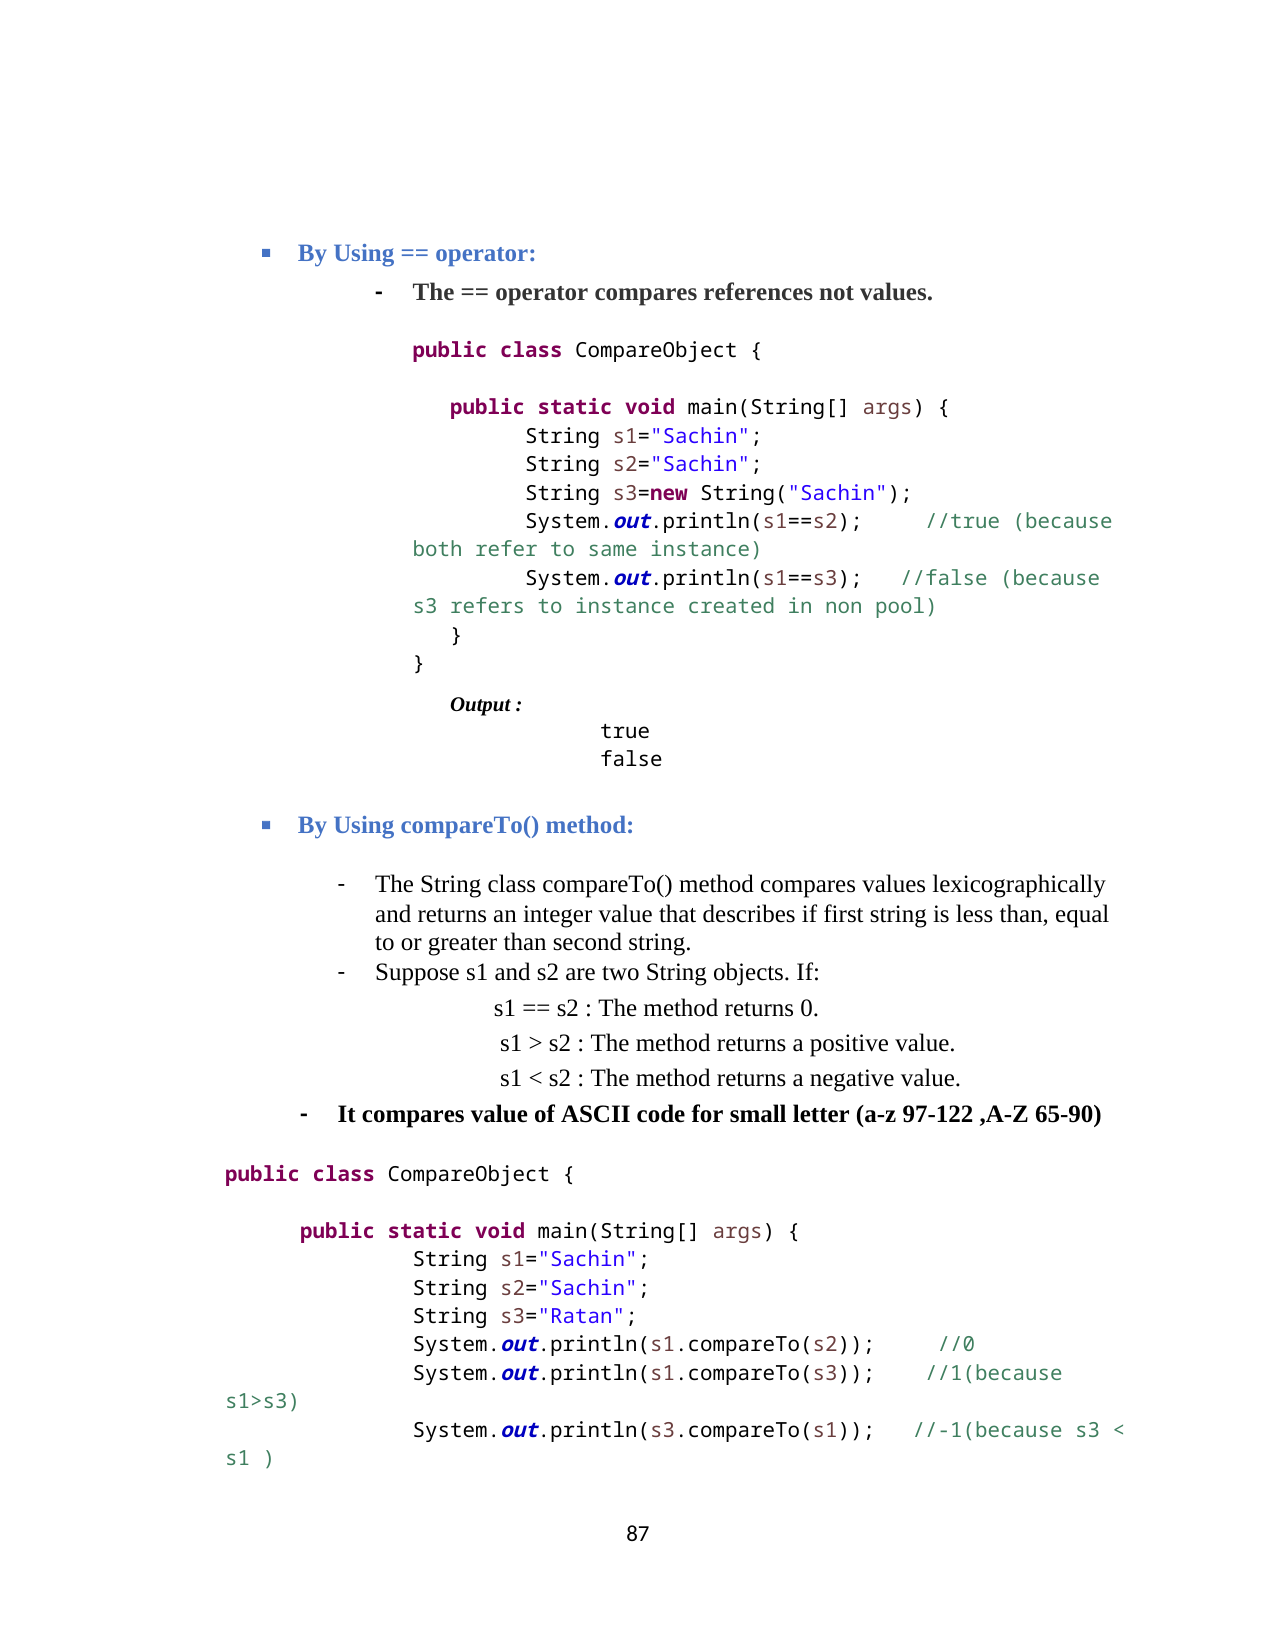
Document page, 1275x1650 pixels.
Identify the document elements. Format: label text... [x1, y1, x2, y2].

list Suppose s1 and s2 are two String objects. If: [337, 956, 1125, 987]
text public static void main(String[] args) { [412, 392, 1125, 421]
text String s1="Sachin"; [412, 421, 1125, 449]
text String s2="Sachin"; [225, 1273, 1125, 1301]
text System.out.println(s1==s3); //false (because s3 refers to instance created in non pool) [412, 563, 1125, 620]
text String s2="Sachin"; [412, 449, 1125, 478]
list The == operator compares references not values. [375, 267, 1125, 306]
text true [600, 716, 1125, 744]
text System.out.println(s1.compareTo(s3)); //1(because s1>s3) [225, 1358, 1125, 1415]
list It compares value of ASCII code for small letter (a-z 97-122 ,A-Z 65-90) [300, 1098, 1125, 1128]
text String s3=new String("Sachin"); [412, 478, 1125, 506]
text false [600, 744, 1125, 773]
text s1 == s2 : The method returns 0. [150, 993, 1125, 1022]
text s1 < s2 : The method returns a negative value. [150, 1063, 1125, 1092]
text public class CompareObject { [225, 1159, 1125, 1187]
text System.out.println(s3.compareTo(s1)); //-1(because s3 < s1 ) [225, 1415, 1125, 1472]
text System.out.println(s1.compareTo(s2)); //0 [225, 1329, 1125, 1358]
text } [412, 620, 1125, 648]
list By Using compareTo() method: [260, 811, 1125, 839]
list By Using == operator: [260, 228, 1125, 267]
text } [412, 648, 1125, 677]
text System.out.println(s1==s2); //true (because both refer to same instance) [412, 506, 1125, 563]
text String s3="Ratan"; [225, 1301, 1125, 1329]
text public class CompareObject { [412, 335, 1125, 364]
text public static void main(String[] args) { [225, 1216, 1125, 1244]
text s1 > s2 : The method returns a positive value. [150, 1028, 1125, 1057]
text Output : [450, 677, 1125, 716]
list The String class compareTo() method compares values lexicographically and returns an integer value that describes if first string is less than, equal to or greater than second string. [337, 868, 1125, 956]
text String s1="Sachin"; [225, 1244, 1125, 1273]
